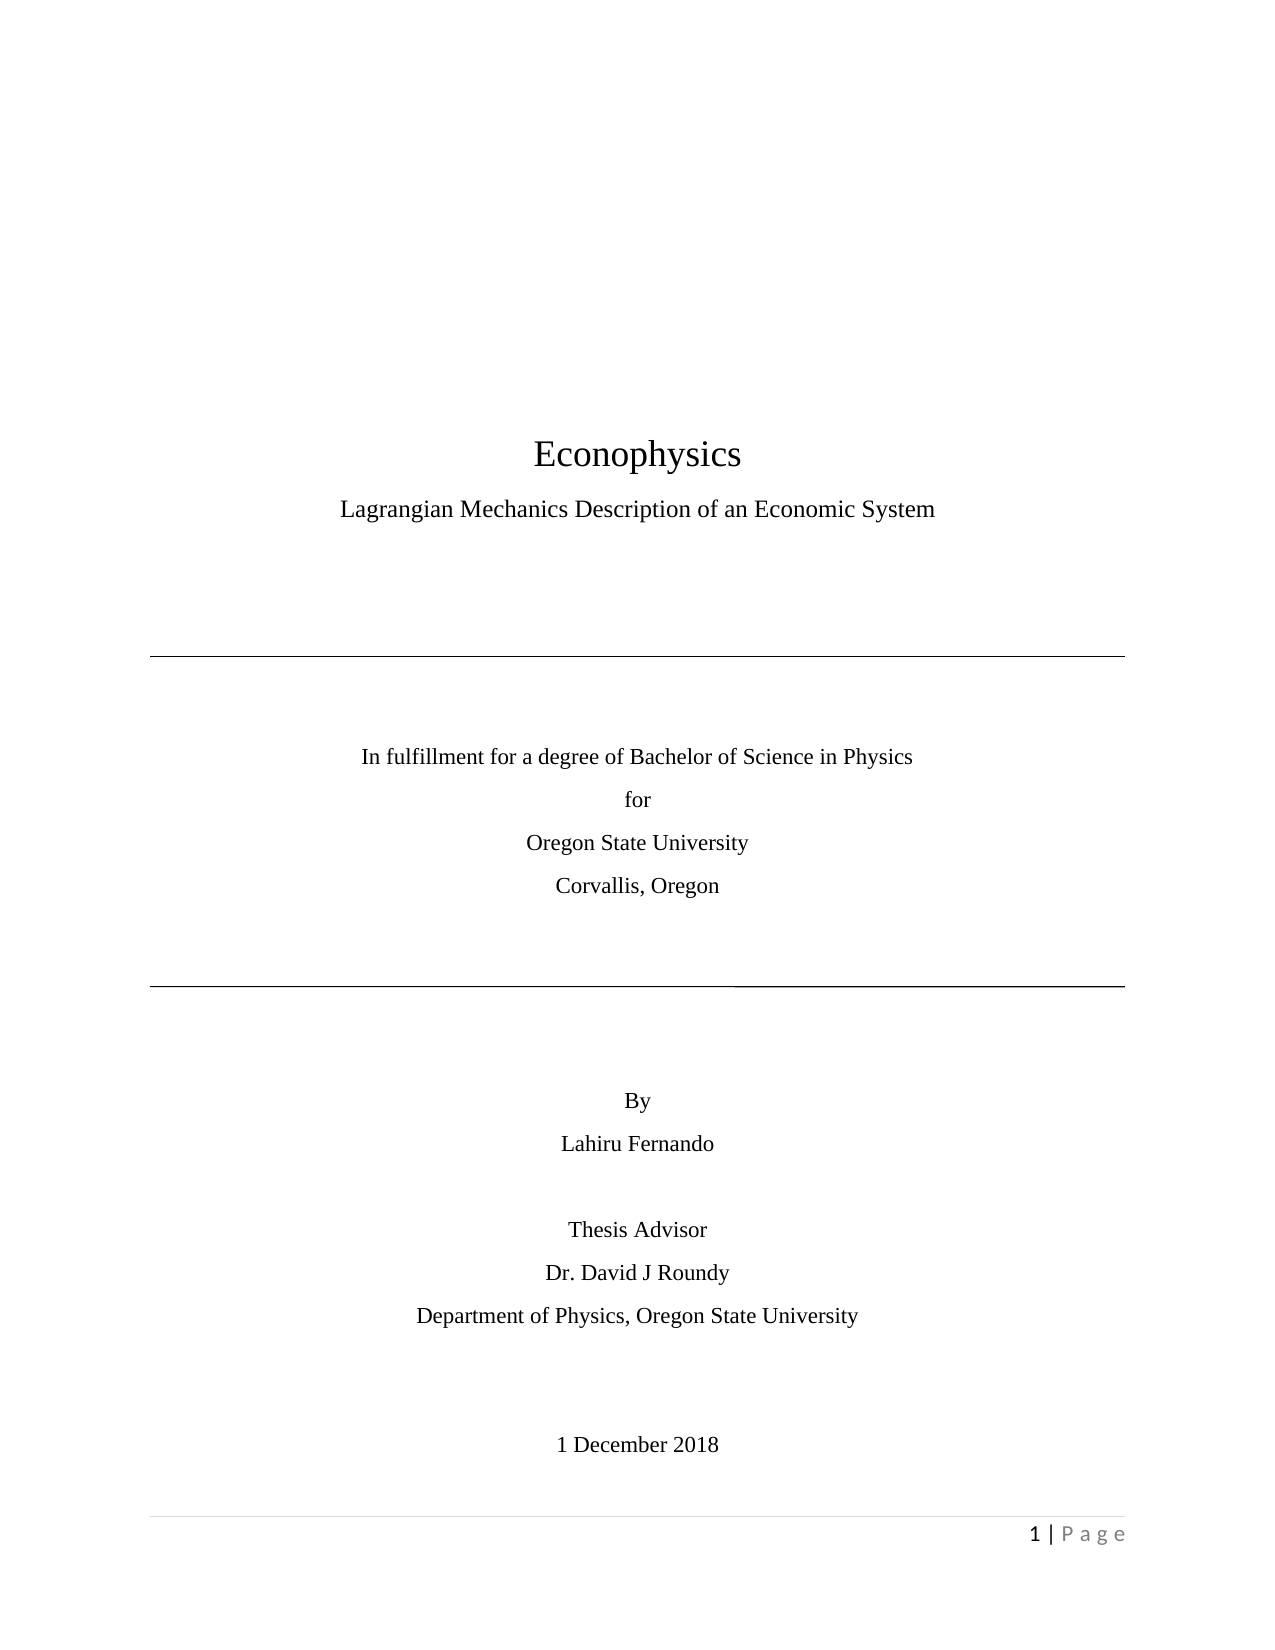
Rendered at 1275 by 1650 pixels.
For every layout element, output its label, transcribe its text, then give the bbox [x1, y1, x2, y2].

text Thesis Advisor [150, 1216, 1125, 1243]
text 1 December 2018 [150, 1431, 1125, 1458]
text Dr. David J Roundy [150, 1259, 1125, 1286]
text Lahiru Fernando [150, 1130, 1125, 1157]
text Corvallis, Oregon [150, 872, 1125, 898]
text Lagrangian Mechanics Description of an Economic System [150, 494, 1125, 523]
text Oregon State University [150, 829, 1125, 855]
text for [150, 786, 1125, 812]
text Econophysics [150, 431, 1125, 474]
text By [150, 1087, 1125, 1113]
text In fulfillment for a degree of Bachelor of Science in Physics [150, 743, 1125, 769]
text Department of Physics, Oregon State University [150, 1302, 1125, 1329]
